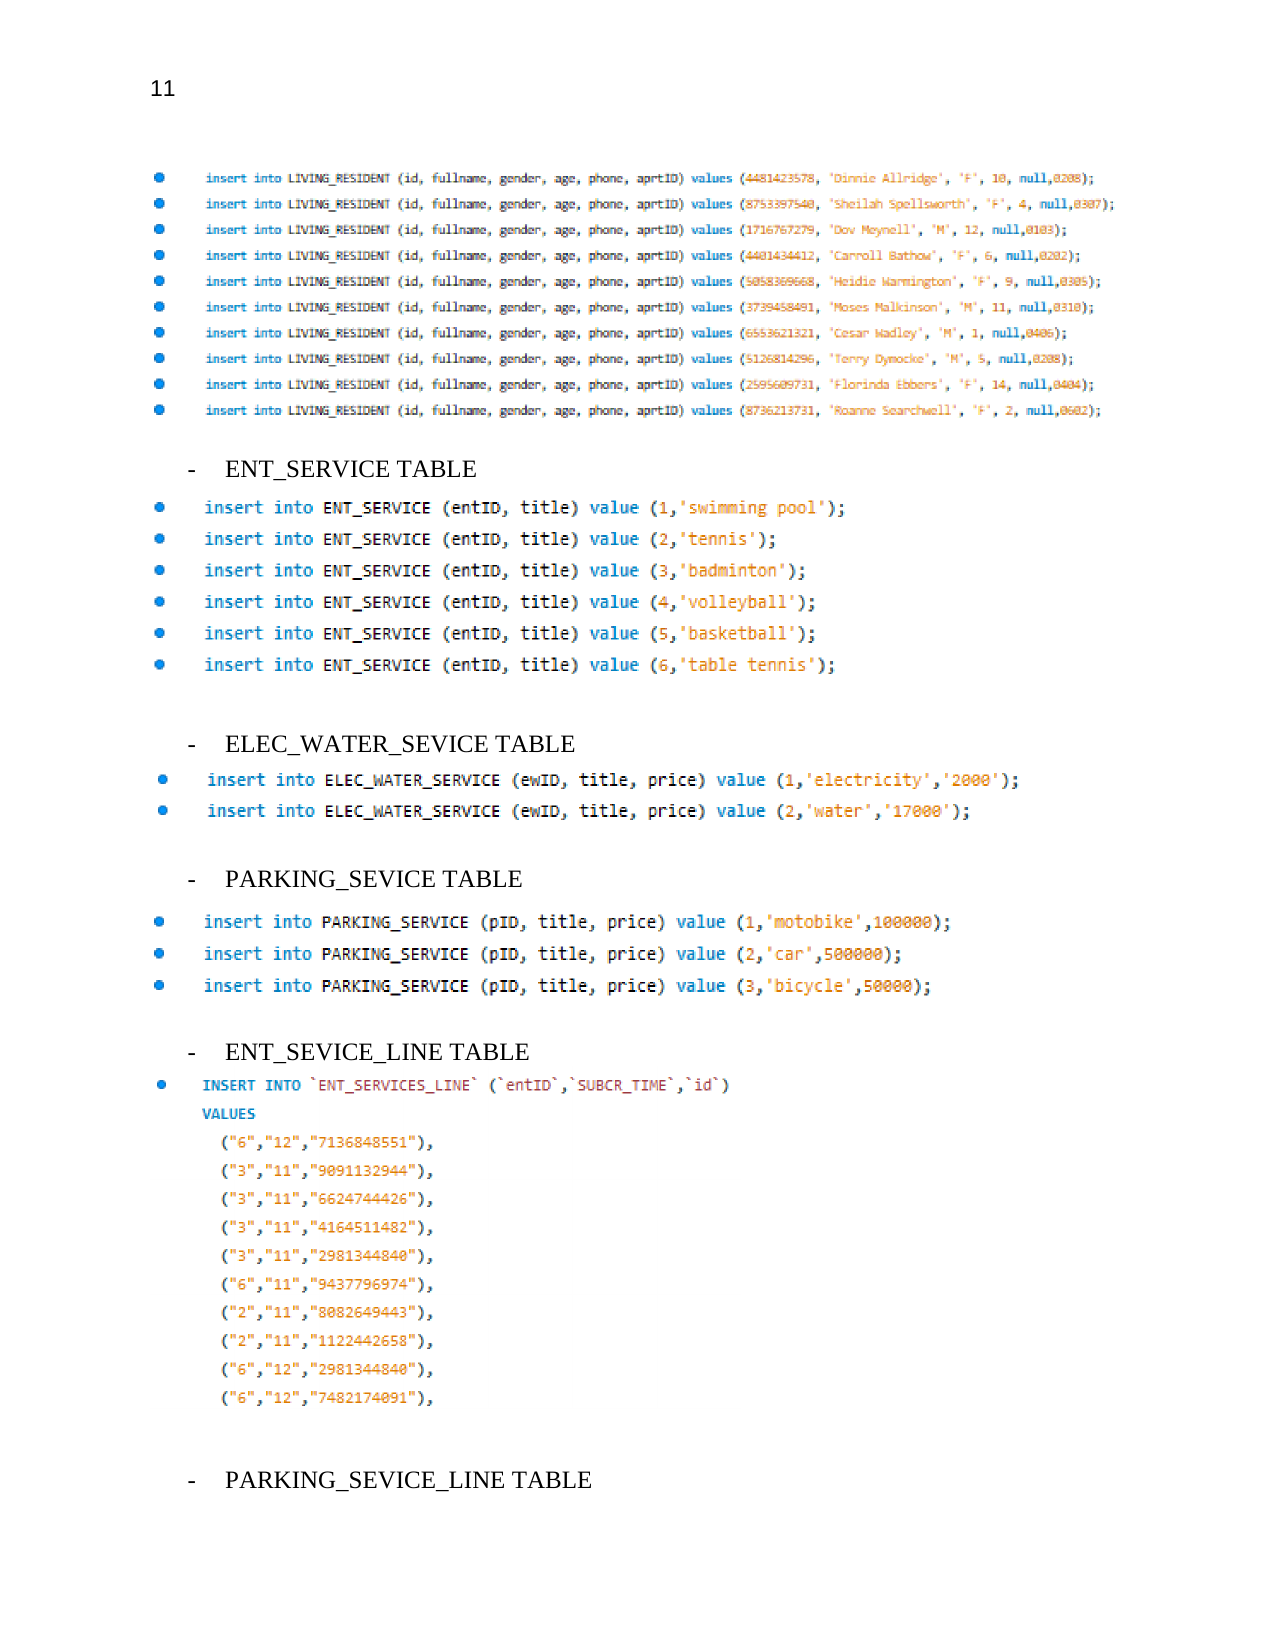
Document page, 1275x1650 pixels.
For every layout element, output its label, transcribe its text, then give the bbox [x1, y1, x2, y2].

list ELEC_WATER_SEVICE TABLE [187, 729, 1125, 758]
list PARKING_SEVICE_LINE TABLE [187, 1466, 1125, 1494]
list ENT_SEVICE_LINE TABLE [187, 1037, 1125, 1066]
picture [150, 893, 967, 1009]
picture [150, 482, 856, 701]
list PARKING_SEVICE TABLE [187, 864, 1125, 893]
picture [150, 758, 1034, 836]
picture [150, 1066, 742, 1409]
picture [150, 160, 1125, 426]
list ENT_SERVICE TABLE [187, 454, 1125, 483]
